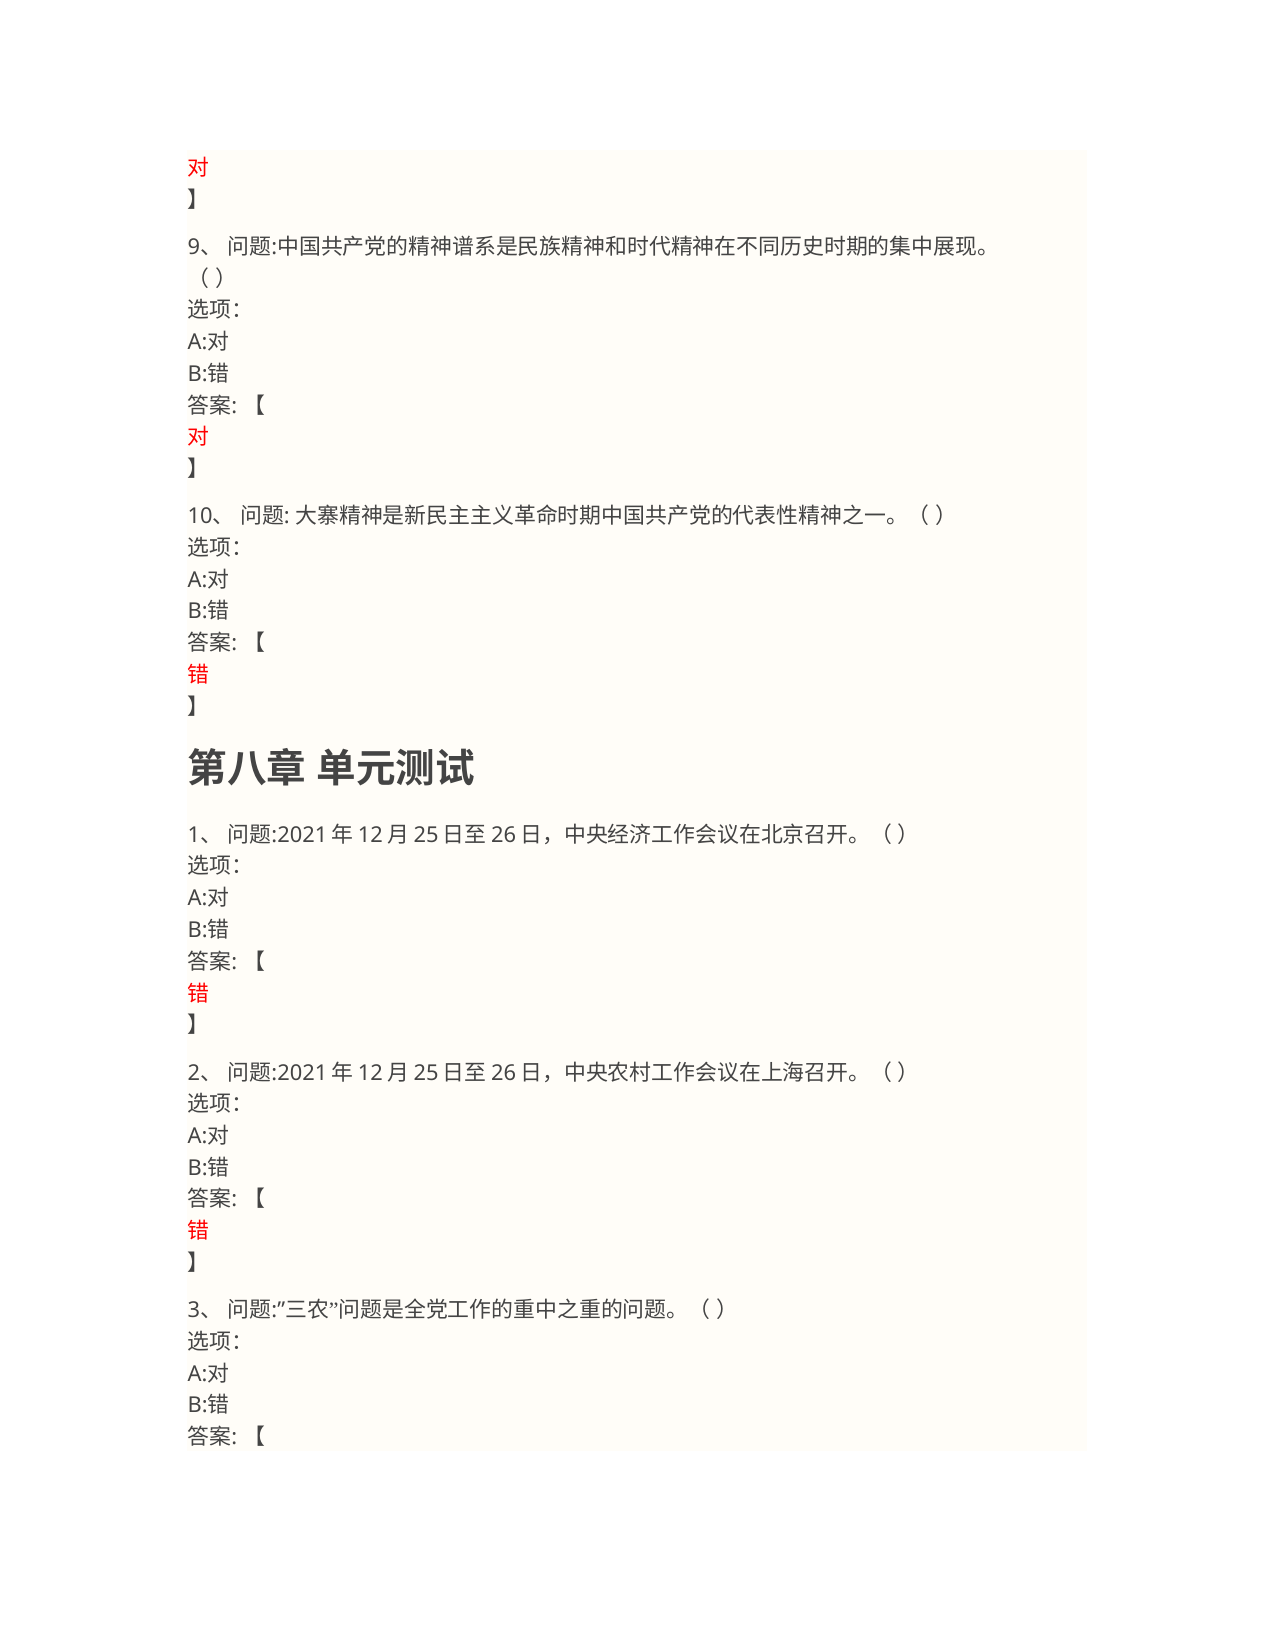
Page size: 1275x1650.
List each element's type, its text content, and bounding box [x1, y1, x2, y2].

text 2、 问题:2021年12月25日至26日，中央农村工作会议在上海召开。（ ） 选项： A:对 B:错 答案: 【 错 】 [187, 1054, 1087, 1277]
text 第八章 单元测试 [187, 736, 1087, 793]
text 9、 问题:中国共产党的精神谱系是民族精神和时代精神在不同历史时期的集中展现。 （ ） 选项： A:对 B:错 答案: 【 对 】 [187, 229, 1087, 483]
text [187, 150, 1087, 213]
text 10、 问题: 大寨精神是新民主主义革命时期中国共产党的代表性精神之一。（ ） 选项： A:对 B:错 答案: 【 错 】 [187, 498, 1087, 720]
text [187, 1292, 1087, 1451]
text 1、 问题:2021年12月25日至26日，中央经济工作会议在北京召开。（ ） 选项： A:对 B:错 答案: 【 错 】 [187, 817, 1087, 1039]
